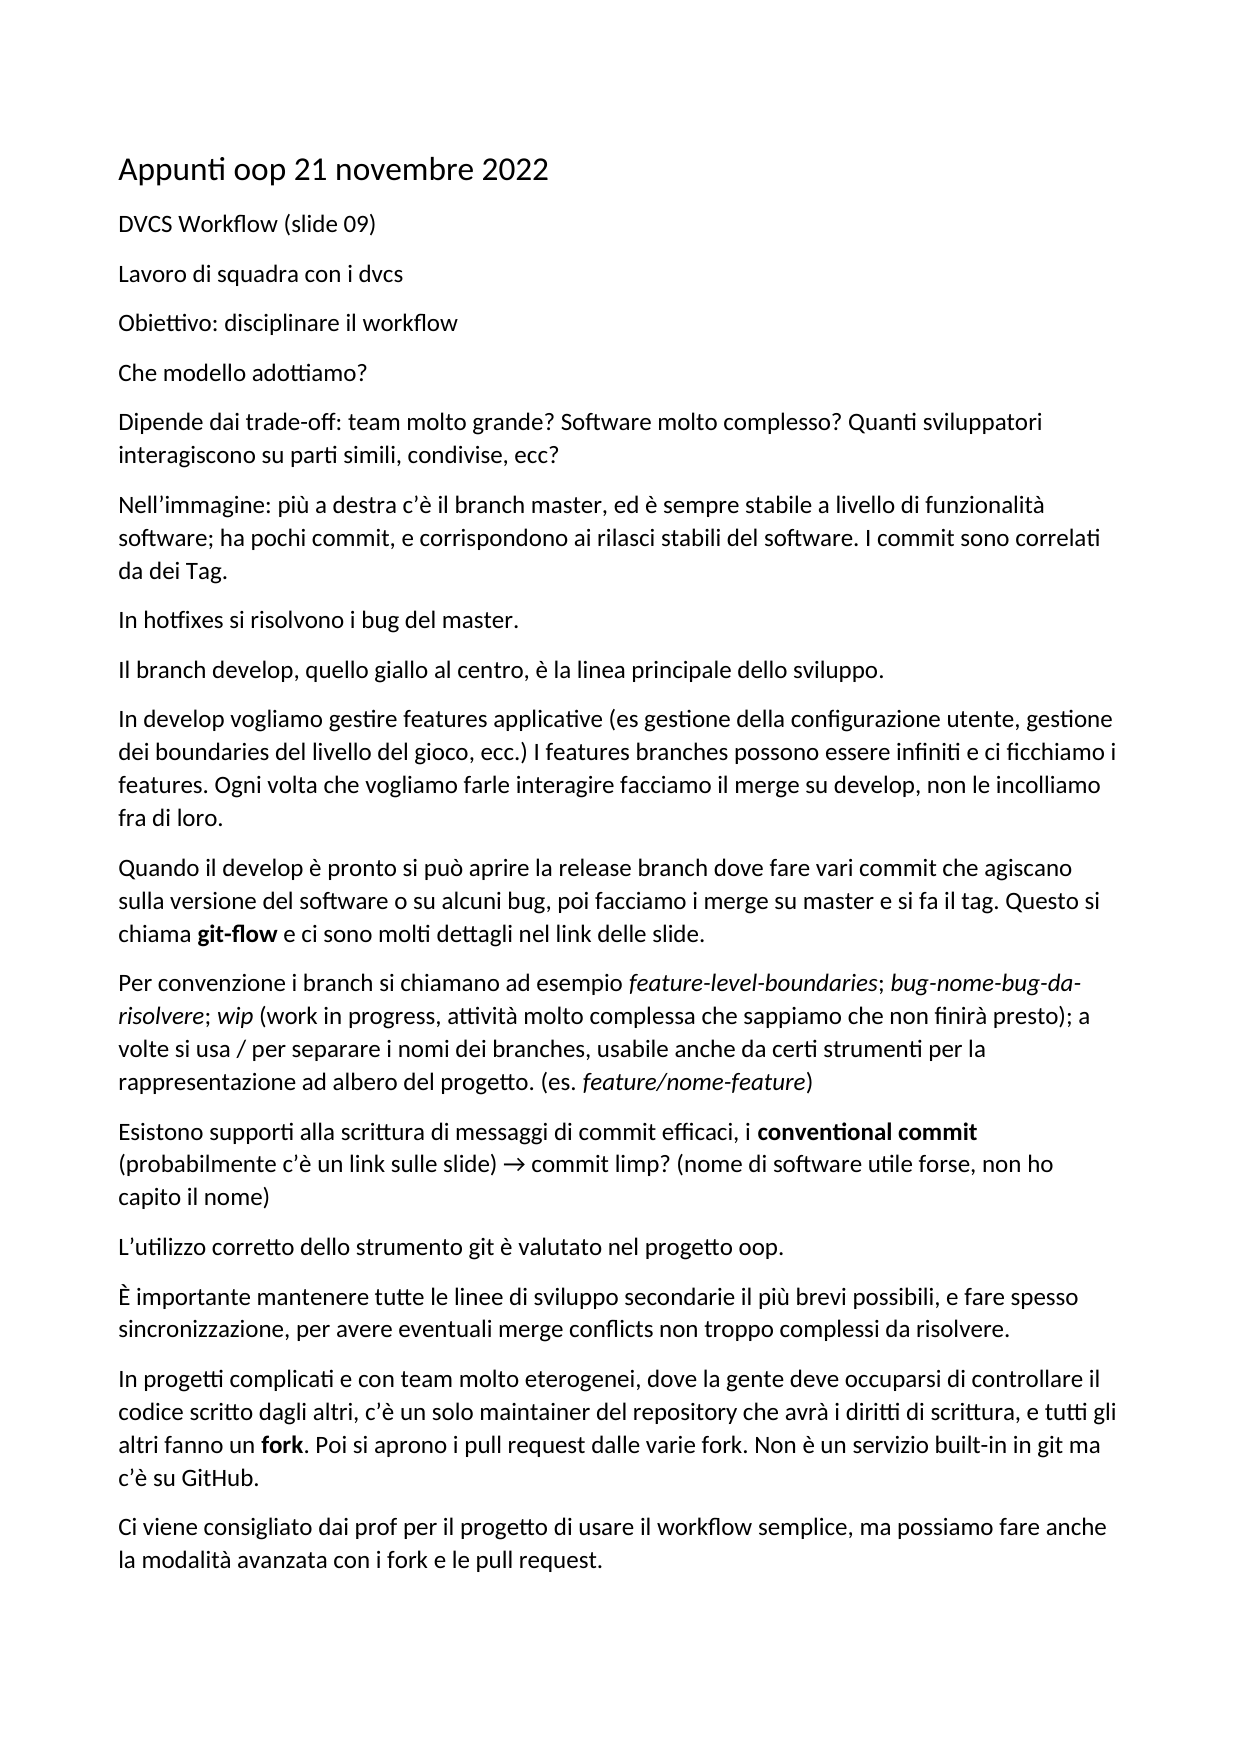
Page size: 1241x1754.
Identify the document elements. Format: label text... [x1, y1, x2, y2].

text In progetti complicati e con team molto eterogenei, dove la gente deve occuparsi di controllare il codice scritto dagli altri, c’è un solo maintainer del repository che avrà i diritti di scrittura, e tutti gli altri fanno un fork. Poi si aprono i pull request dalle varie fork. Non è un servizio built-in in git ma c’è su GitHub. [118, 1363, 1122, 1492]
text Lavoro di squadra con i dvcs [118, 258, 1122, 288]
text L’utilizzo corretto dello strumento git è valutato nel progetto oop. [118, 1231, 1122, 1262]
text Per convenzione i branch si chiamano ad esempio feature-level-boundaries; bug-nome-bug-da-risolvere; wip (work in progress, attività molto complessa che sappiamo che non finirà presto); a volte si usa / per separare i nomi dei branches, usabile anche da certi strumenti per la rappresentazione ad albero del progetto. (es. feature/nome-feature) [118, 967, 1122, 1097]
text Nell’immagine: più a destra c’è il branch master, ed è sempre stabile a livello di funzionalità software; ha pochi commit, e corrispondono ai rilasci stabili del software. I commit sono correlati da dei Tag. [118, 489, 1122, 585]
text Appunti oop 21 novembre 2022 [118, 148, 1122, 188]
text Che modello adottiamo? [118, 357, 1122, 387]
text In hotfixes si risolvono i bug del master. [118, 604, 1122, 635]
text Dipende dai trade-off: team molto grande? Software molto complesso? Quanti sviluppatori interagiscono su parti simili, condivise, ecc? [118, 407, 1122, 470]
text Esistono supporti alla scrittura di messaggi di commit efficaci, i conventional commit (probabilmente c’è un link sulle slide) → commit limp? (nome di software utile forse, non ho capito il nome) [118, 1116, 1122, 1212]
text È importante mantenere tutte le linee di sviluppo secondarie il più brevi possibili, e fare spesso sincronizzazione, per avere eventuali merge conflicts non troppo complessi da risolvere. [118, 1281, 1122, 1344]
text Il branch develop, quello giallo al centro, è la linea principale dello sviluppo. [118, 654, 1122, 684]
text DVCS Workflow (slide 09) [118, 208, 1122, 239]
text Obiettivo: disciplinare il workflow [118, 307, 1122, 338]
text Quando il develop è pronto si può aprire la release branch dove fare vari commit che agiscano sulla versione del software o su alcuni bug, poi facciamo i merge su master e si fa il tag. Questo si chiama git-flow e ci sono molti dettagli nel link delle slide. [118, 852, 1122, 948]
text In develop vogliamo gestire features applicative (es gestione della configurazione utente, gestione dei boundaries del livello del gioco, ecc.) I features branches possono essere infiniti e ci ficchiamo i features. Ogni volta che vogliamo farle interagire facciamo il merge su develop, non le incolliamo fra di loro. [118, 704, 1122, 833]
text Ci viene consigliato dai prof per il progetto di usare il workflow semplice, ma possiamo fare anche la modalità avanzata con i fork e le pull request. [118, 1512, 1122, 1575]
